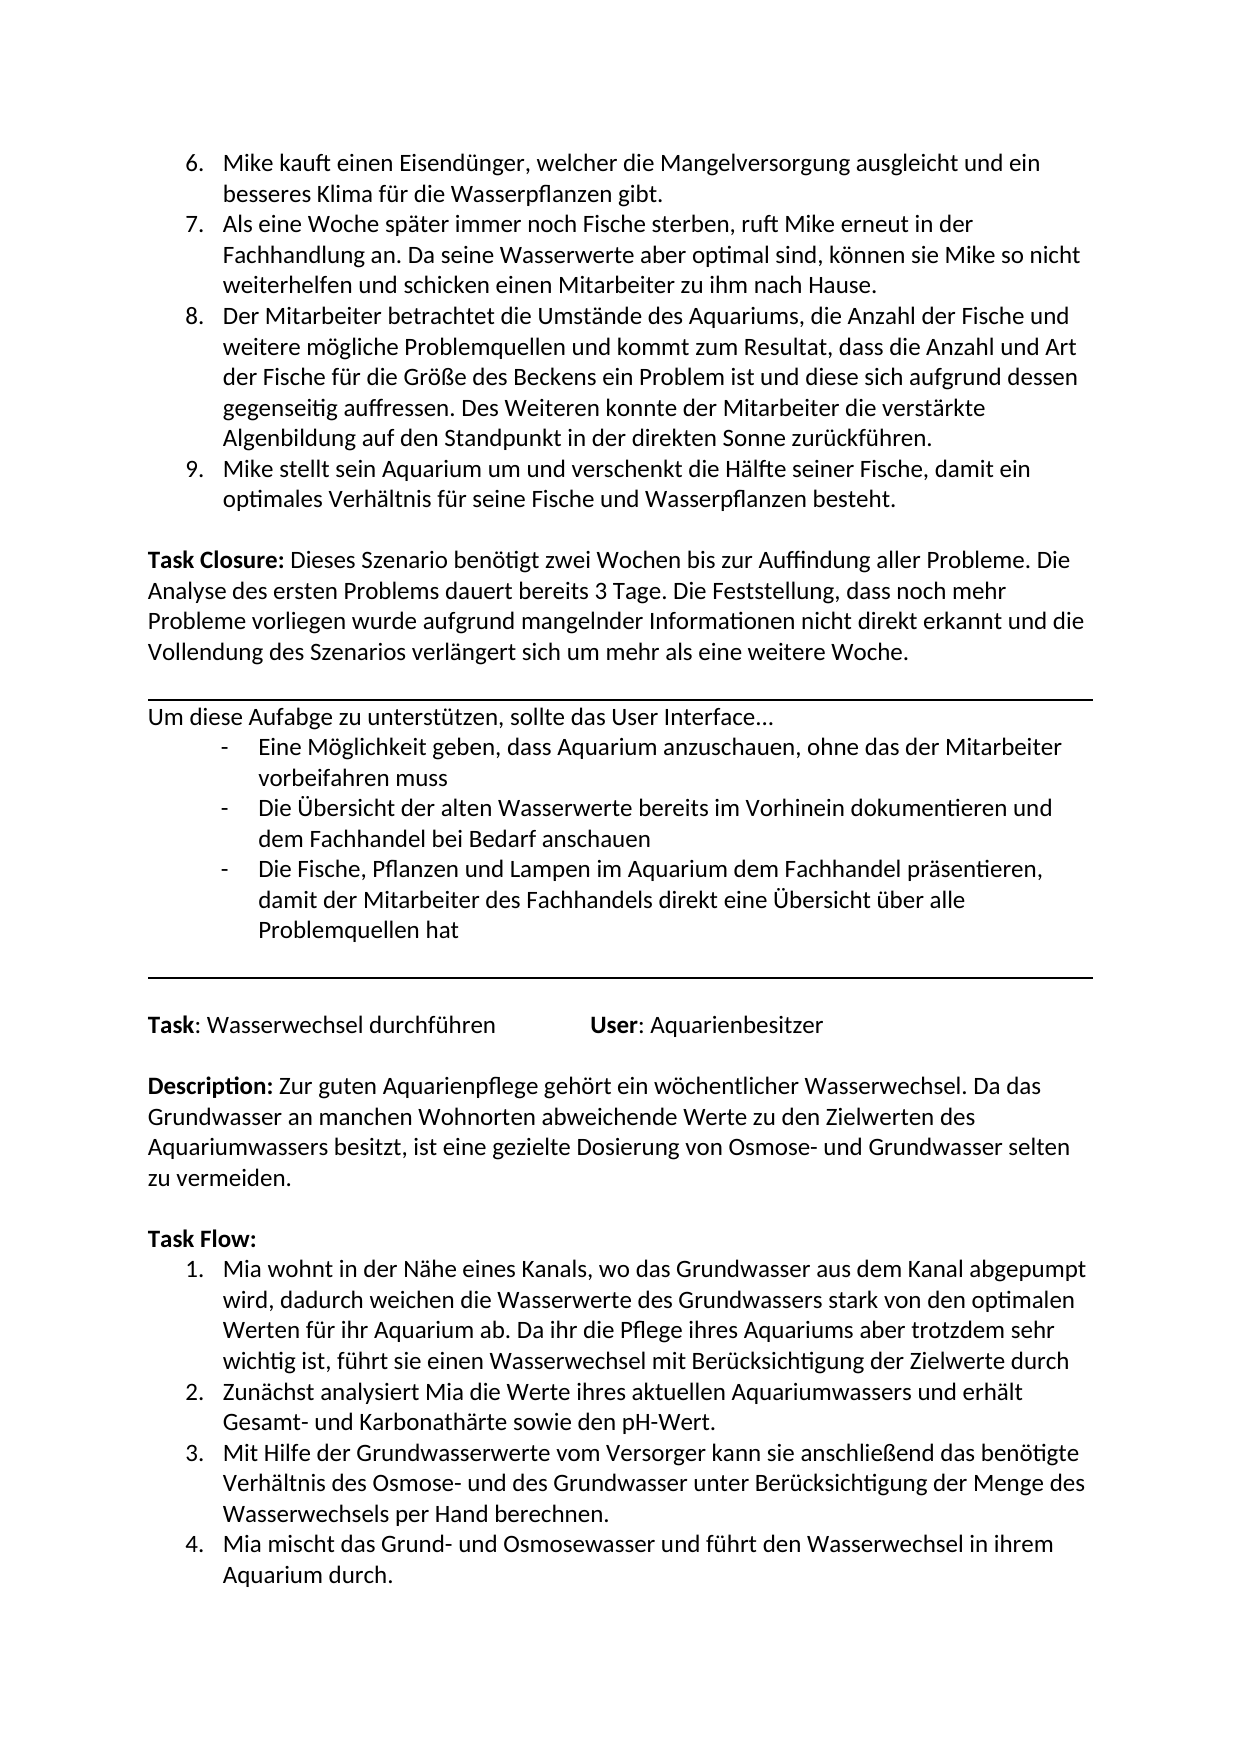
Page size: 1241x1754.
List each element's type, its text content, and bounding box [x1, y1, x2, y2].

text Um diese Aufabge zu unterstützen, sollte das User Interface... [148, 701, 1093, 731]
text Task: Wasserwechsel durchführen User: Aquarienbesitzer [148, 1009, 1093, 1040]
list Mia mischt das Grund- und Osmosewasser und führt den Wasserwechsel in ihrem Aquarium durch. [185, 1528, 1093, 1589]
list Als eine Woche später immer noch Fische sterben, ruft Mike erneut in der Fachhandlung an. Da seine Wasserwerte aber optimal sind, können sie Mike so nicht weiterhelfen und schicken einen Mitarbeiter zu ihm nach Hause. [185, 209, 1093, 300]
list Die Übersicht der alten Wasserwerte bereits im Vorhinein dokumentieren und dem Fachhandel bei Bedarf anschauen [221, 792, 1093, 853]
list Mia wohnt in der Nähe eines Kanals, wo das Grundwasser aus dem Kanal abgepumpt wird, dadurch weichen die Wasserwerte des Grundwassers stark von den optimalen Werten für ihr Aquarium ab. Da ihr die Pflege ihres Aquariums aber trotzdem sehr wichtig ist, führt sie einen Wasserwechsel mit Berücksichtigung der Zielwerte durch [185, 1254, 1093, 1376]
text Task Flow: [148, 1223, 1093, 1254]
list Eine Möglichkeit geben, dass Aquarium anzuschauen, ohne das der Mitarbeiter vorbeifahren muss [221, 731, 1093, 792]
list Mike kauft einen Eisendünger, welcher die Mangelversorgung ausgleicht und ein besseres Klima für die Wasserpflanzen gibt. [185, 148, 1093, 209]
list Die Fische, Pflanzen und Lampen im Aquarium dem Fachhandel präsentieren, damit der Mitarbeiter des Fachhandels direkt eine Übersicht über alle Problemquellen hat [221, 853, 1093, 945]
list Der Mitarbeiter betrachtet die Umstände des Aquariums, die Anzahl der Fische und weitere mögliche Problemquellen und kommt zum Resultat, dass die Anzahl und Art der Fische für die Größe des Beckens ein Problem ist und diese sich aufgrund dessen gegenseitig auffressen. Des Weiteren konnte der Mitarbeiter die verstärkte Algenbildung auf den Standpunkt in der direkten Sonne zurückführen. [185, 300, 1093, 453]
list Mike stellt sein Aquarium um und verschenkt die Hälfte seiner Fische, damit ein optimales Verhältnis für seine Fische und Wasserpflanzen besteht. [185, 453, 1093, 514]
list Zunächst analysiert Mia die Werte ihres aktuellen Aquariumwassers und erhält Gesamt- und Karbonathärte sowie den pH-Wert. [185, 1376, 1093, 1437]
list Mit Hilfe der Grundwasserwerte vom Versorger kann sie anschließend das benötigte Verhältnis des Osmose- und des Grundwasser unter Berücksichtigung der Menge des Wasserwechsels per Hand berechnen. [185, 1437, 1093, 1528]
text Task Closure: Dieses Szenario benötigt zwei Wochen bis zur Auffindung aller Probleme. Die Analyse des ersten Problems dauert bereits 3 Tage. Die Feststellung, dass noch mehr Probleme vorliegen wurde aufgrund mangelnder Informationen nicht direkt erkannt und die Vollendung des Szenarios verlängert sich um mehr als eine weitere Woche. [148, 544, 1093, 666]
text Description: Zur guten Aquarienpflege gehört ein wöchentlicher Wasserwechsel. Da das Grundwasser an manchen Wohnorten abweichende Werte zu den Zielwerten des Aquariumwassers besitzt, ist eine gezielte Dosierung von Osmose- und Grundwasser selten zu vermeiden. [148, 1071, 1093, 1193]
